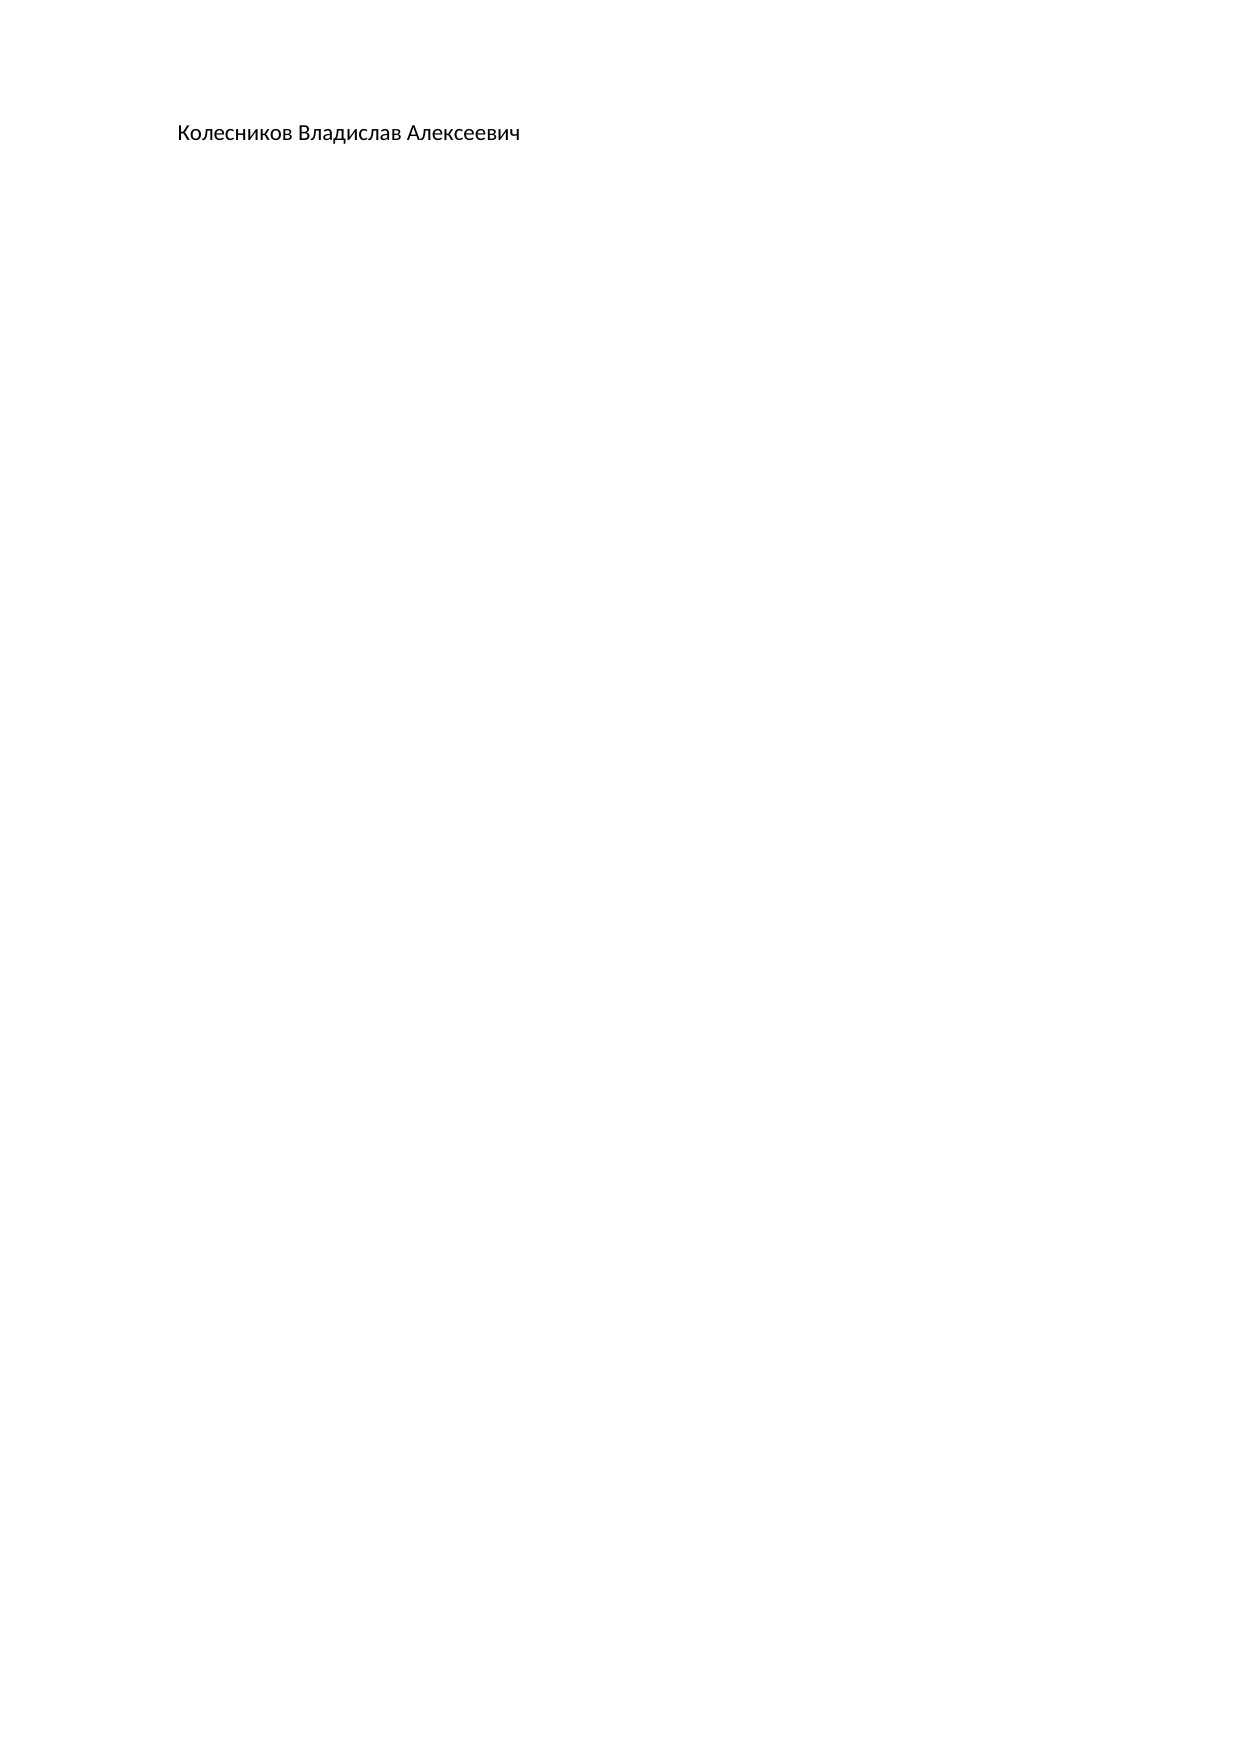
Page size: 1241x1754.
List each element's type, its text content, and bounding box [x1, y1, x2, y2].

text Колесников Владислав Алексеевич [177, 118, 1152, 146]
